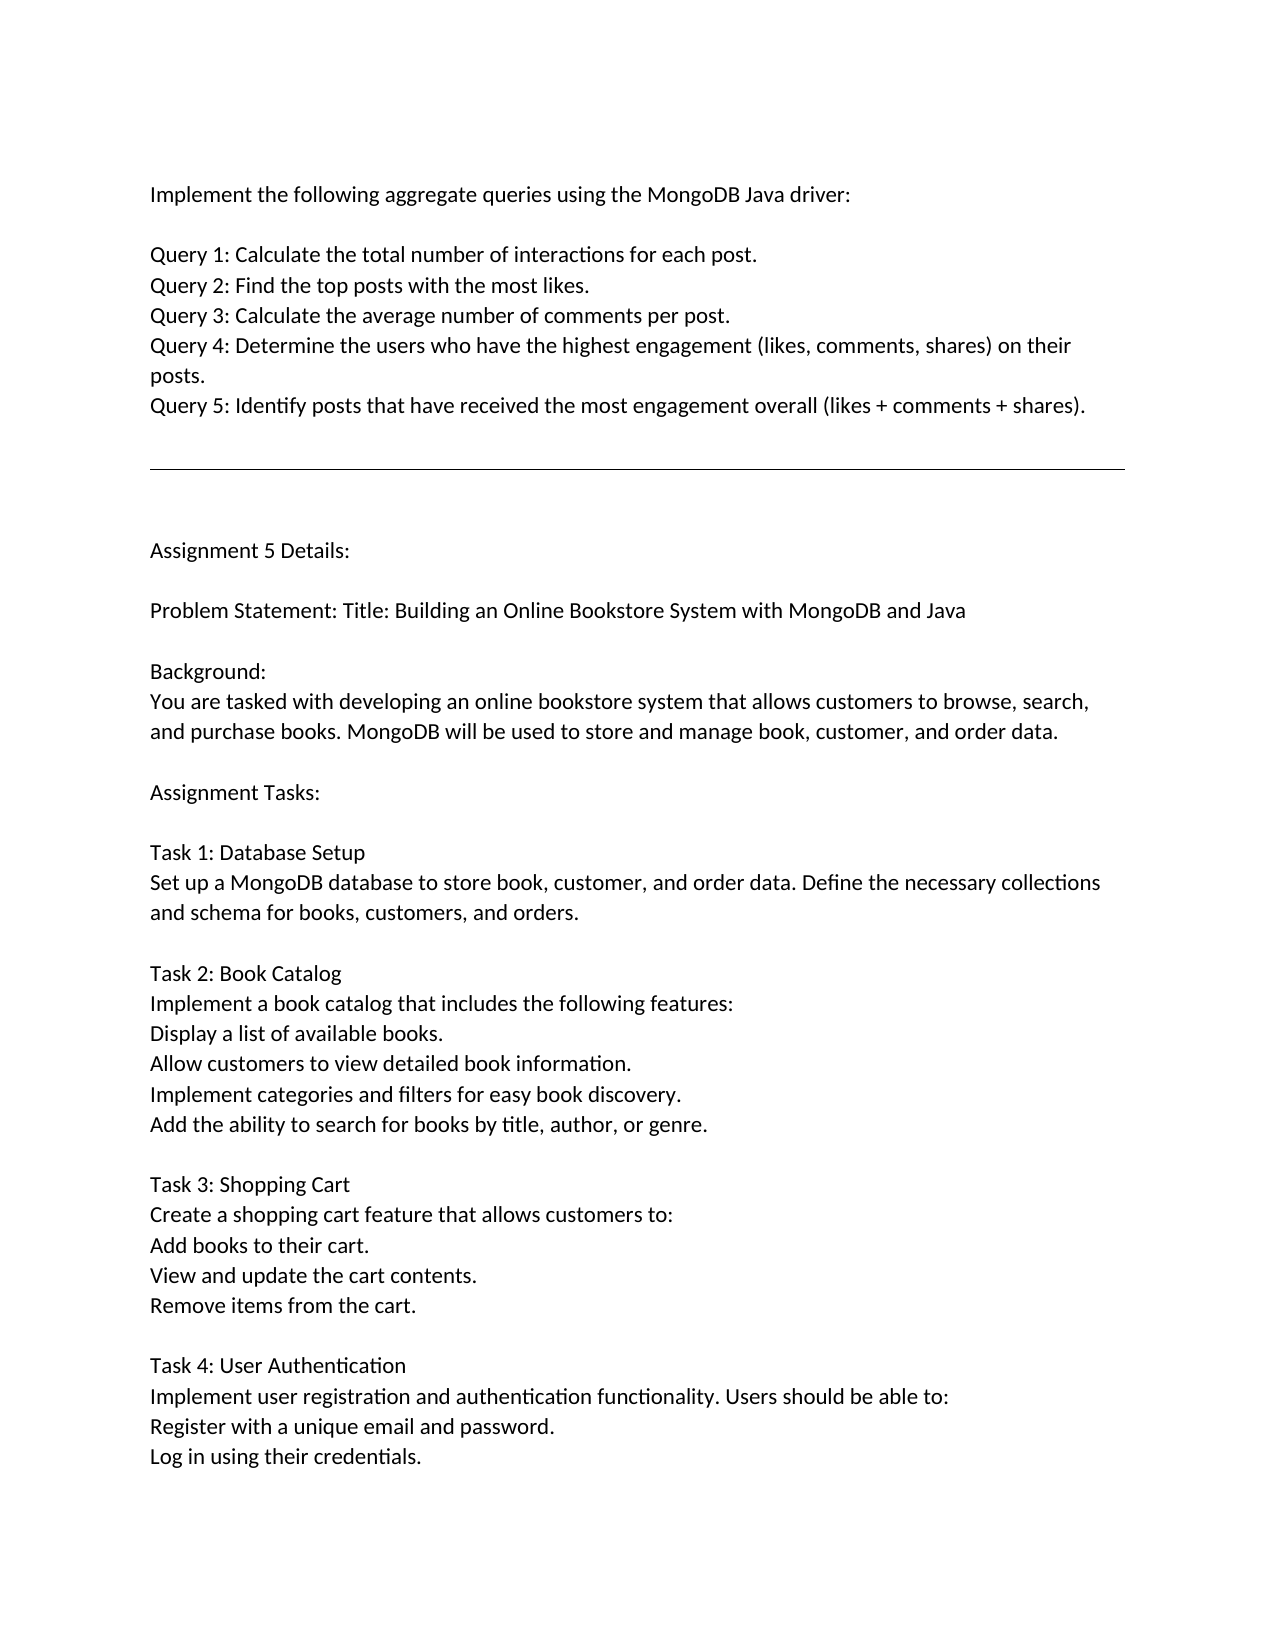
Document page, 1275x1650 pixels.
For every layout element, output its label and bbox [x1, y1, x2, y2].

text [150, 536, 1125, 1470]
text [150, 150, 1125, 420]
